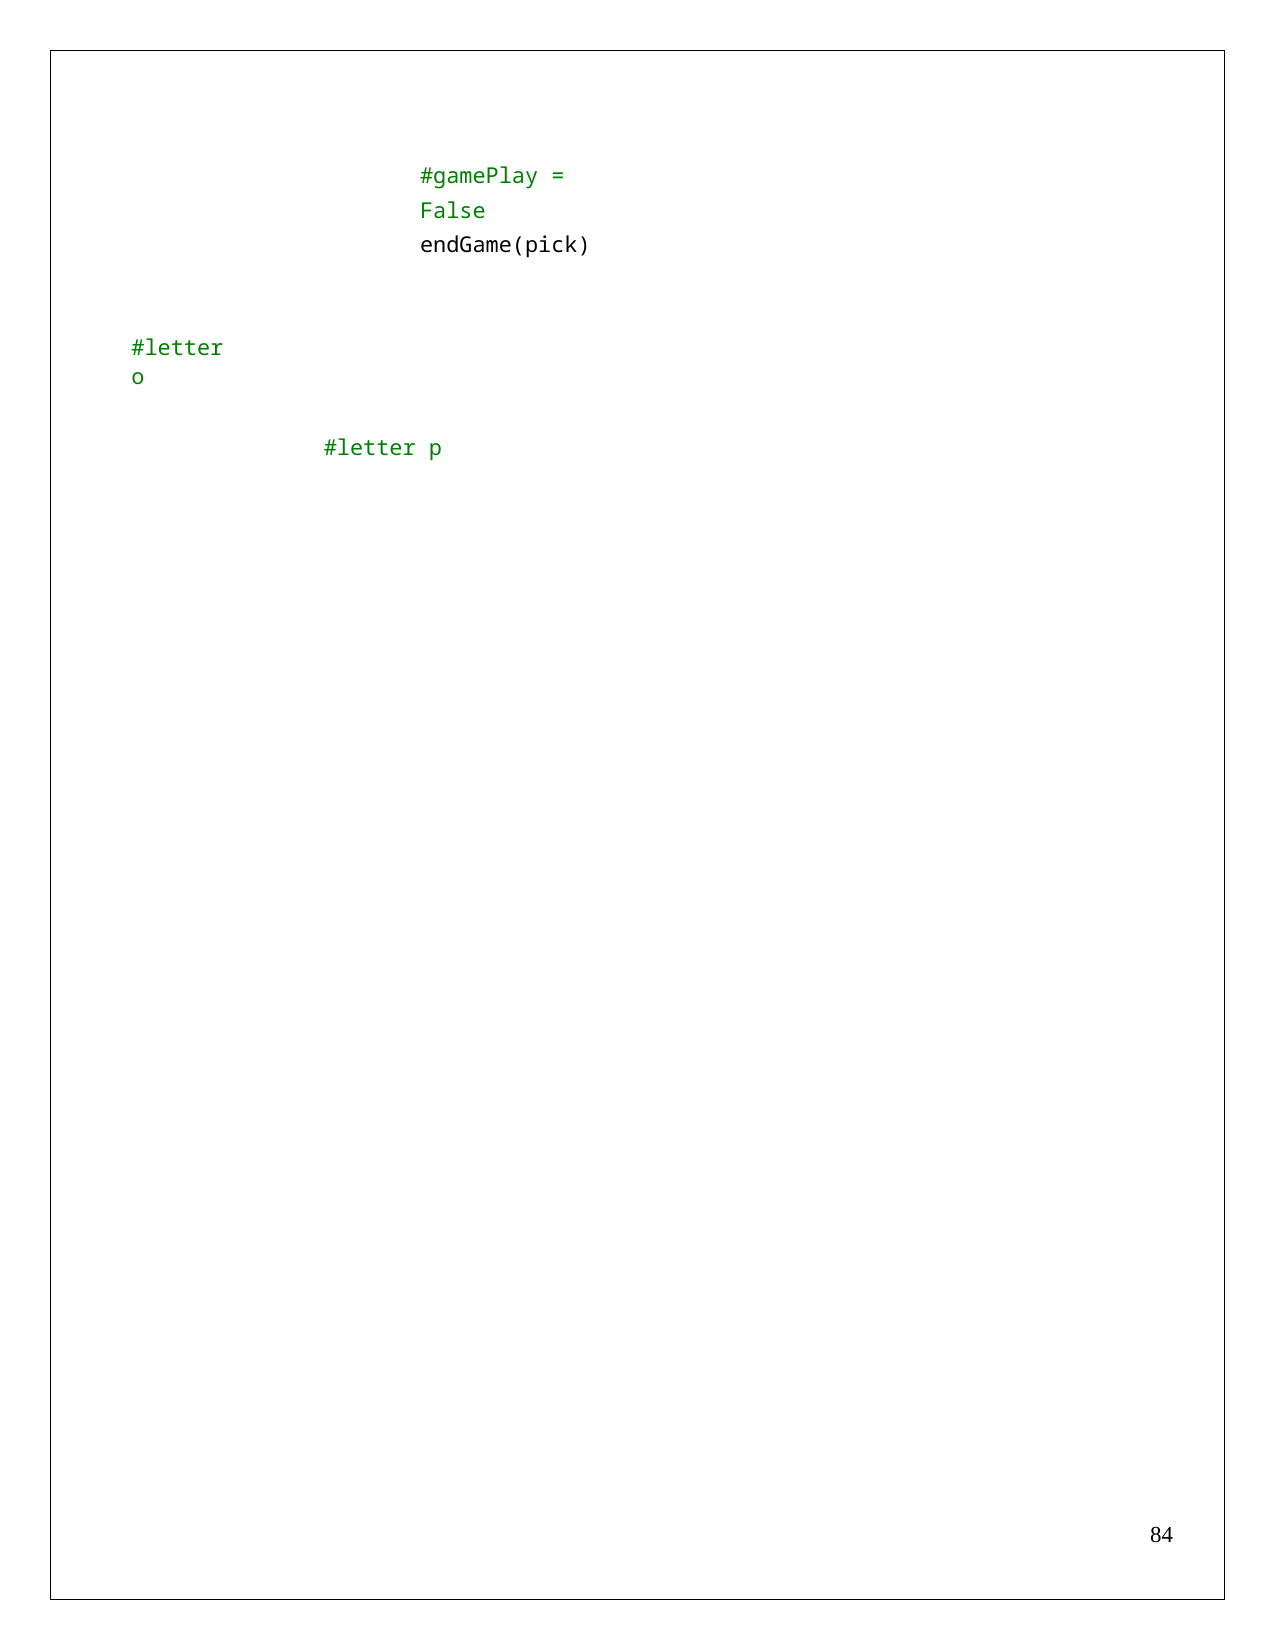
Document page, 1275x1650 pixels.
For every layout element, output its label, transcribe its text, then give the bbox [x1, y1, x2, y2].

text #gamePlay = False endGame(pick) [420, 160, 624, 258]
text #letter p [323, 432, 1185, 462]
text #letter o [131, 332, 244, 391]
